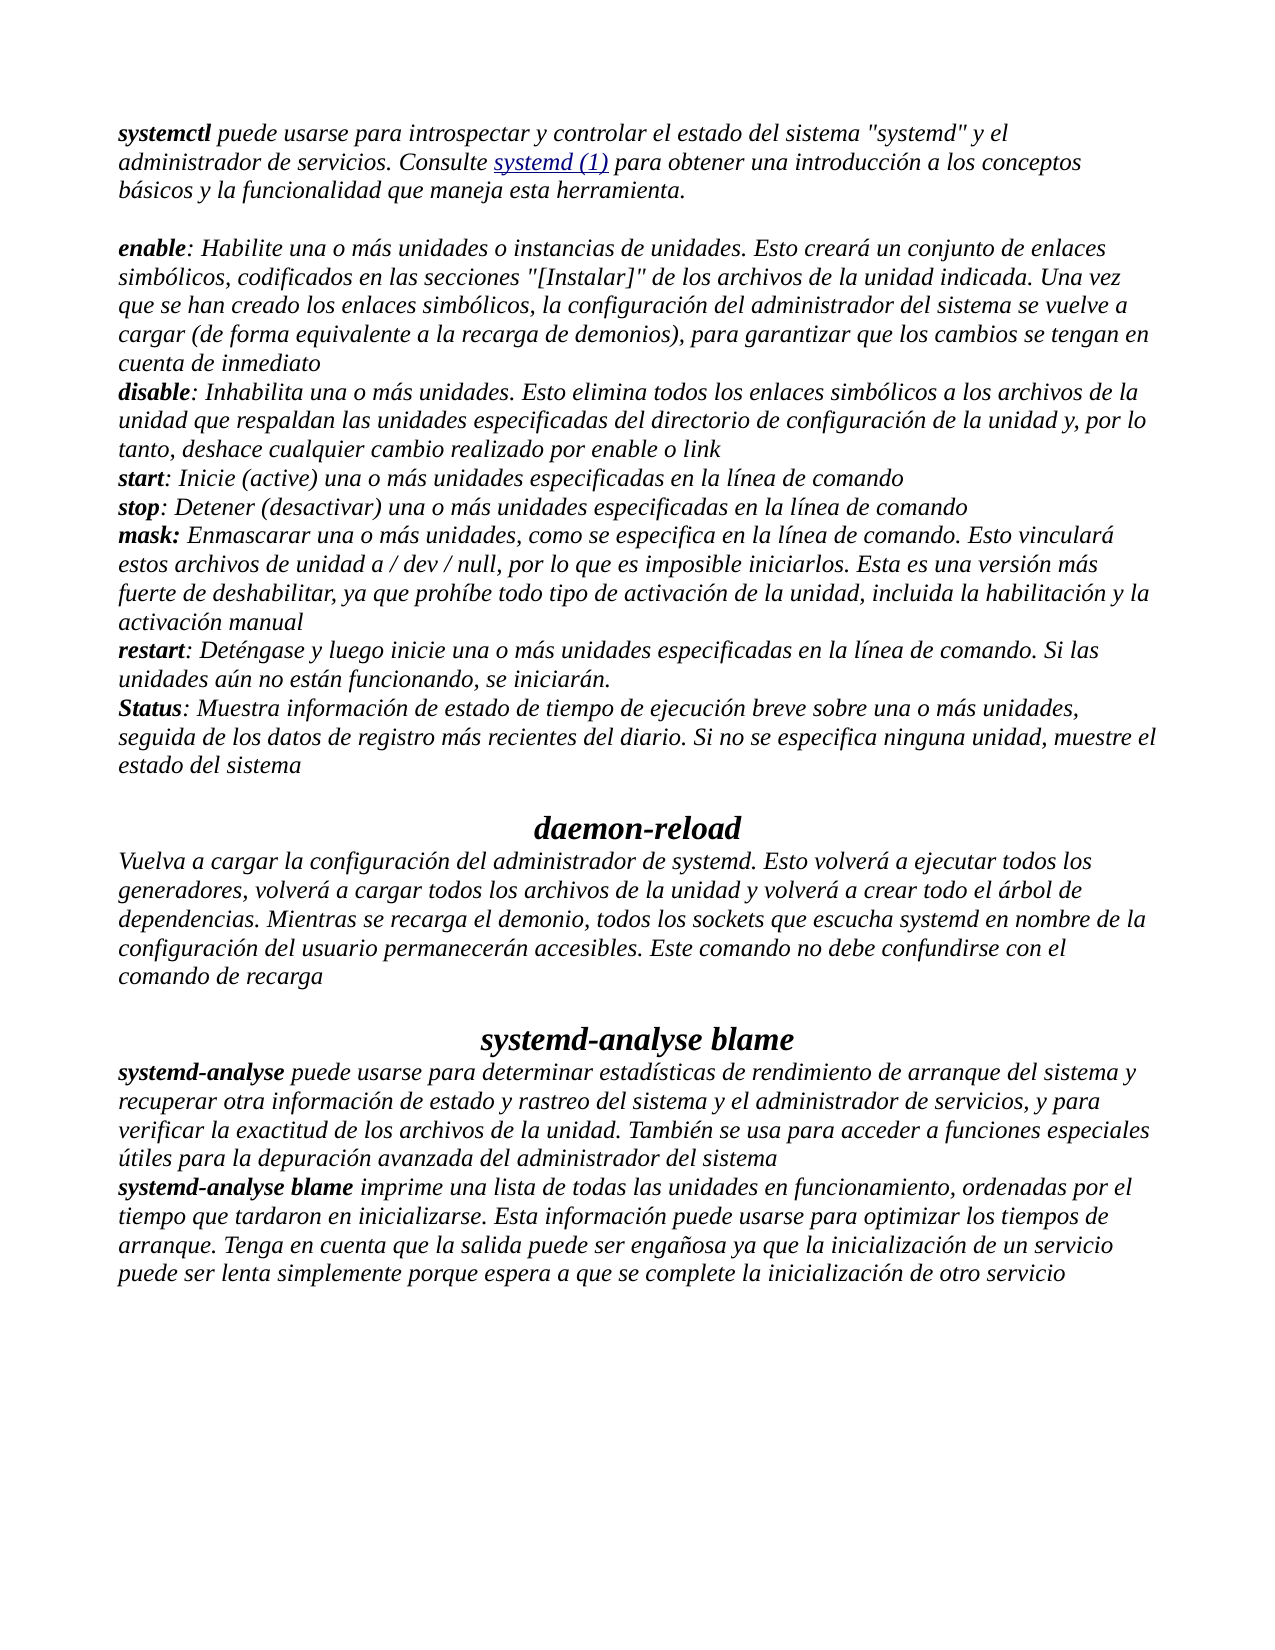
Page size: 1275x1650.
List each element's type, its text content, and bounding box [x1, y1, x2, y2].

text Status: Muestra información de estado de tiempo de ejecución breve sobre una o más unidades, seguida de los datos de registro más recientes del diario. Si no se especifica ninguna unidad, muestre el estado del sistema [118, 693, 1157, 779]
text enable: Habilite una o más unidades o instancias de unidades. Esto creará un conjunto de enlaces simbólicos, codificados en las secciones "[Instalar]" de los archivos de la unidad indicada. Una vez que se han creado los enlaces simbólicos, la configuración del administrador del sistema se vuelve a cargar (de forma equivalente a la recarga de demonios), para garantizar que los cambios se tengan en cuenta de inmediato [118, 233, 1157, 377]
text systemctl puede usarse para introspectar y controlar el estado del sistema "systemd" y el administrador de servicios. Consulte systemd (1) para obtener una introducción a los conceptos básicos y la funcionalidad que maneja esta herramienta. [118, 118, 1157, 204]
text Vuelva a cargar la configuración del administrador de systemd. Esto volverá a ejecutar todos los generadores, volverá a cargar todos los archivos de la unidad y volverá a crear todo el árbol de dependencias. Mientras se recarga el demonio, todos los sockets que escucha systemd en nombre de la configuración del usuario permanecerán accesibles. Este comando no debe confundirse con el comando de recarga [118, 846, 1157, 990]
text mask: Enmascarar una o más unidades, como se especifica en la línea de comando. Esto vinculará estos archivos de unidad a / dev / null, por lo que es imposible iniciarlos. Esta es una versión más fuerte de deshabilitar, ya que prohíbe todo tipo de activación de la unidad, incluida la habilitación y la activación manual [118, 521, 1157, 636]
text systemd-analyse puede usarse para determinar estadísticas de rendimiento de arranque del sistema y recuperar otra información de estado y rastreo del sistema y el administrador de servicios, y para verificar la exactitud de los archivos de la unidad. También se usa para acceder a funciones especiales útiles para la depuración avanzada del administrador del sistema [118, 1057, 1157, 1172]
text disable: Inhabilita una o más unidades. Esto elimina todos los enlaces simbólicos a los archivos de la unidad que respaldan las unidades especificadas del directorio de configuración de la unidad y, por lo tanto, deshace cualquier cambio realizado por enable o link [118, 377, 1157, 463]
text daemon-reload [118, 808, 1157, 846]
text stop: Detener (desactivar) una o más unidades especificadas en la línea de comando [118, 492, 1157, 521]
text start: Inicie (active) una o más unidades especificadas en la línea de comando [118, 463, 1157, 492]
text systemd-analyse blame [118, 1019, 1157, 1057]
text systemd-analyse blame imprime una lista de todas las unidades en funcionamiento, ordenadas por el tiempo que tardaron en inicializarse. Esta información puede usarse para optimizar los tiempos de arranque. Tenga en cuenta que la salida puede ser engañosa ya que la inicialización de un servicio puede ser lenta simplemente porque espera a que se complete la inicialización de otro servicio [118, 1172, 1157, 1287]
text restart: Deténgase y luego inicie una o más unidades especificadas en la línea de comando. Si las unidades aún no están funcionando, se iniciarán. [118, 636, 1157, 693]
